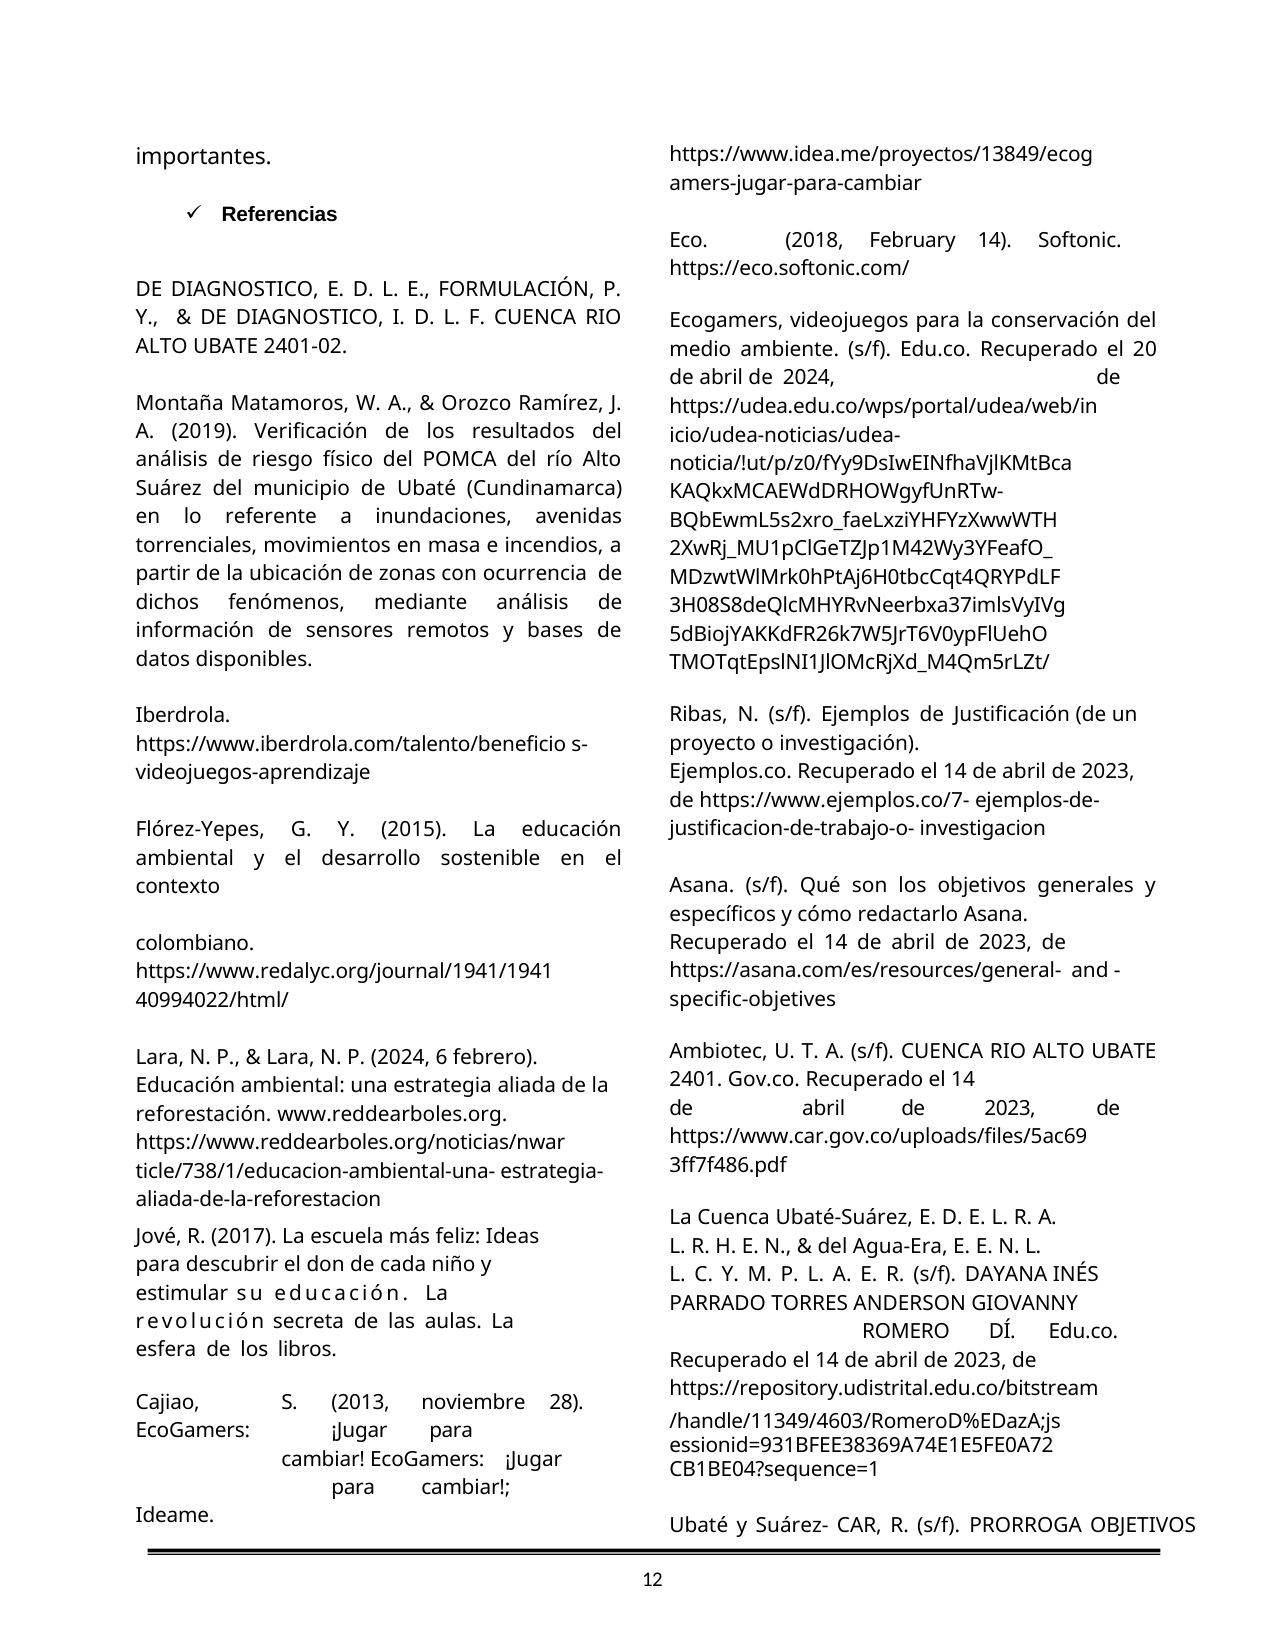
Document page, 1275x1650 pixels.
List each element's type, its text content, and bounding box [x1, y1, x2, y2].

text Cajiao, S. (2013, noviembre 28). EcoGamers: ¡Jugar para cambiar! EcoGamers: ¡Jugar para cambiar!; Ideame. https://www.idea.me/proyectos/13849/ecog amers-jugar-para-cambiar [669, 139, 1157, 196]
text Ejemplos.co. Recuperado el 14 de abril de 2023, de https://www.ejemplos.co/7- ejemplos-de-justificacion-de-trabajo-o- investigacion [669, 756, 1157, 842]
text DE DIAGNOSTICO, E. D. L. E., FORMULACIÓN, P. Y., & DE DIAGNOSTICO, I. D. L. F. CUENCA RIO ALTO UBATE 2401-02. [135, 274, 622, 359]
text Cajiao, S. (2013, noviembre 28). EcoGamers: ¡Jugar para cambiar! EcoGamers: ¡Jugar para cambiar!; Ideame. https://www.idea.me/proyectos/13849/ecog amers-jugar-para-cambiar [135, 1387, 584, 1529]
text https://www.redalyc.org/journal/1941/1941 40994022/html/ [135, 957, 627, 1013]
text Recuperado el 14 de abril de 2023, de https://asana.com/es/resources/general- and -specific-objetives [669, 927, 1157, 1012]
text La Cuenca Ubaté-Suárez, E. D. E. L. R. A. [669, 1202, 1200, 1231]
text Eco. (2018, February 14). Softonic. https://eco.softonic.com/ [669, 225, 1157, 282]
text Montaña Matamoros, W. A., & Orozco Ramírez, J. A. (2019). Verificación de los resultados del análisis de riesgo físico del POMCA del río Alto Suárez del municipio de Ubaté (Cundinamarca) en lo referente a inundaciones, avenidas torrenciales, movimientos en masa e incendios, a partir de la ubicación de zonas con ocurrencia de dichos fenómenos, mediante análisis de información de sensores remotos y bases de datos disponibles. [135, 388, 622, 672]
text /handle/11349/4603/RomeroD%EDazA;js essionid=931BFEE38369A74E1E5FE0A72 [669, 1410, 1200, 1457]
text Ambiotec, U. T. A. (s/f). CUENCA RIO ALTO UBATE 2401. Gov.co. Recuperado el 14 [669, 1036, 1157, 1093]
text https://udea.edu.co/wps/portal/udea/web/in icio/udea-noticias/udea- noticia/!ut/p/z0/fYy9DsIwEINfhaVjlKMtBca KAQkxMCAEWdDRHOWgyfUnRTw- BQbEwmL5s2xro_faeLxziYHFYzXwwWTH 2XwRj_MU1pClGeTZJp1M42Wy3YFeafO_ MDzwtWlMrk0hPtAj6H0tbcCqt4QRYPdLF 3H08S8deQlcMHYRvNeerbxa37imlsVyIVg 5dBiojYAKKdFR26k7W5JrT6V0ypFlUehO TMOTqtEpslNI1JlOMcRjXd_M4Qm5rLZt/ [669, 391, 1156, 676]
text Ecogamers, videojuegos para la conservación del medio ambiente. (s/f). Edu.co. Recuperado el 20 de abril de 2024, de [669, 306, 1157, 391]
text L. C. Y. M. P. L. A. E. R. (s/f). DAYANA INÉS PARRADO TORRES ANDERSON GIOVANNY ROMERO DÍ. Edu.co. [669, 1259, 1157, 1345]
text Flórez-Yepes, G. Y. (2015). La educación ambiental y el desarrollo sostenible en el contexto colombiano. [135, 814, 622, 957]
text Recuperado el 14 de abril de 2023, de https://repository.udistrital.edu.co/bitstream [669, 1345, 1200, 1402]
text Ubaté y Suárez- CAR, R. (s/f). PRORROGA OBJETIVOS DE CALIDAD DEL RÍO [669, 1510, 1196, 1538]
text Lara, N. P., & Lara, N. P. (2024, 6 febrero). Educación ambiental: una estrategia aliada de la reforestación. www.reddearboles.org. https://www.reddearboles.org/noticias/nwar ticle/738/1/educacion-ambiental-una- estrategia-aliada-de-la-reforestacion [135, 1042, 622, 1213]
text Asana. (s/f). Qué son los objetivos generales y específicos y cómo redactarlo Asana. [669, 870, 1157, 927]
subtitle Referencias [185, 202, 627, 226]
text Ribas, N. (s/f). Ejemplos de Justificación (de un proyecto o investigación). [669, 699, 1157, 756]
text Jové, R. (2017). La escuela más feliz: Ideas para descubrir el don de cada niño y estimular su educación. La revolución secreta de las aulas. La esfera de los libros. [135, 1221, 584, 1363]
text de abril de 2023, de https://www.car.gov.co/uploads/files/5ac69 3ff7f486.pdf [669, 1093, 1157, 1178]
text Iberdrola. https://www.iberdrola.com/talento/beneficio s-videojuegos-aprendizaje [135, 701, 619, 786]
text CB1BE04?sequence=1 [669, 1457, 1200, 1481]
text L. R. H. E. N., & del Agua-Era, E. E. N. L. [669, 1231, 1200, 1259]
